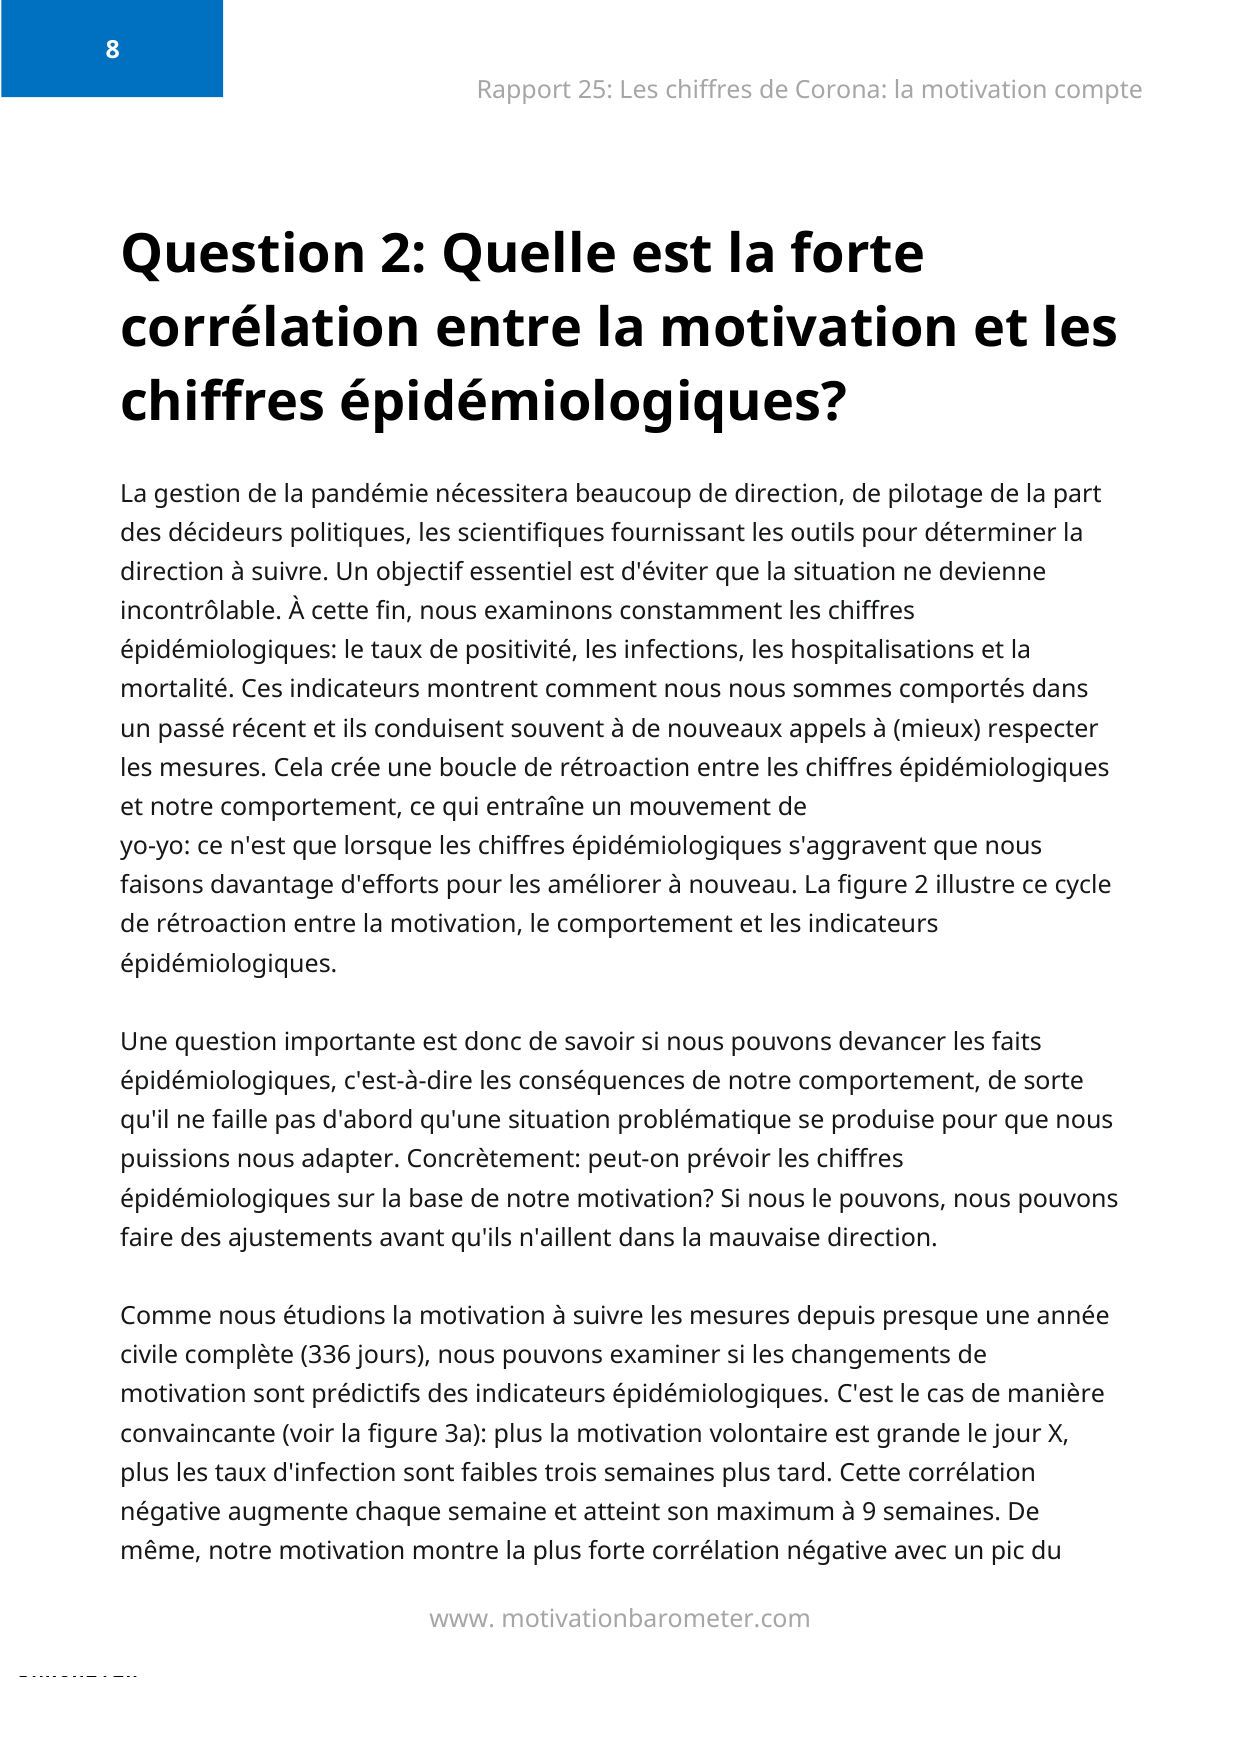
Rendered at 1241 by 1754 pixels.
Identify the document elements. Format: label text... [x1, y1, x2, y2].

subtitle Question 2: Quelle est la forte corrélation entre la motivation et les chiffres épidémiologiques? [120, 215, 1120, 436]
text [120, 1298, 1120, 1567]
text yo-yo: ce n'est que lorsque les chiffres épidémiologiques s'aggravent que nous faisons davantage d'efforts pour les améliorer à nouveau. La figure 2 illustre ce cycle de rétroaction entre la motivation, le comportement et les indicateurs épidémiologiques. [120, 828, 1120, 979]
text La gestion de la pandémie nécessitera beaucoup de direction, de pilotage de la part des décideurs politiques, les scientifiques fournissant les outils pour déterminer la direction à suivre. Un objectif essentiel est d'éviter que la situation ne devienne incontrôlable. À cette fin, nous examinons constamment les chiffres épidémiologiques: le taux de positivité, les infections, les hospitalisations et la mortalité. Ces indicateurs montrent comment nous nous sommes comportés dans un passé récent et ils conduisent souvent à de nouveaux appels à (mieux) respecter les mesures. Cela crée une boucle de rétroaction entre les chiffres épidémiologiques et notre comportement, ce qui entraîne un mouvement de [120, 475, 1120, 823]
text Une question importante est donc de savoir si nous pouvons devancer les faits épidémiologiques, c'est-à-dire les conséquences de notre comportement, de sorte qu'il ne faille pas d'abord qu'une situation problématique se produise pour que nous puissions nous adapter. Concrètement: peut-on prévoir les chiffres épidémiologiques sur la base de notre motivation? Si nous le pouvons, nous pouvons faire des ajustements avant qu'ils n'aillent dans la mauvaise direction. [120, 1023, 1120, 1253]
